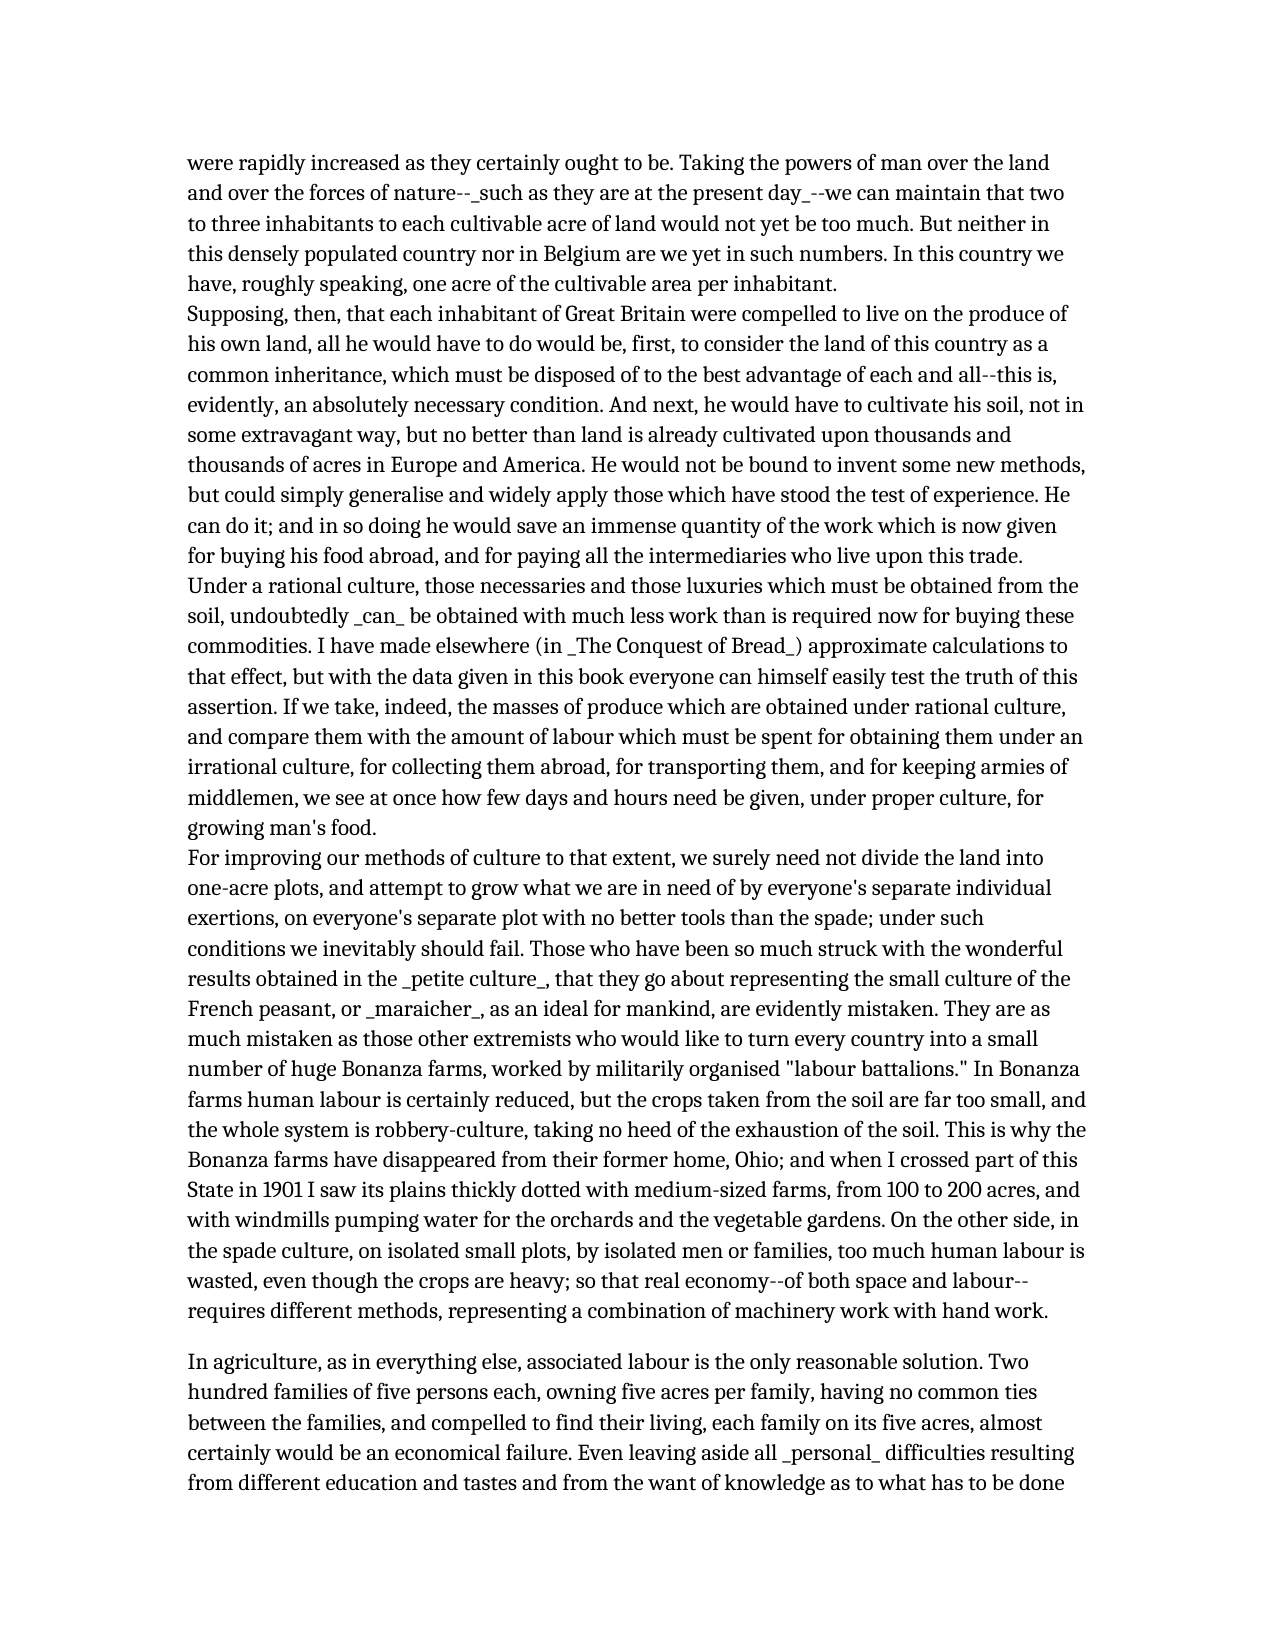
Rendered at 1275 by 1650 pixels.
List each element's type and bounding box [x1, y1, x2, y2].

text [187, 150, 1087, 1324]
text [187, 1349, 1087, 1496]
